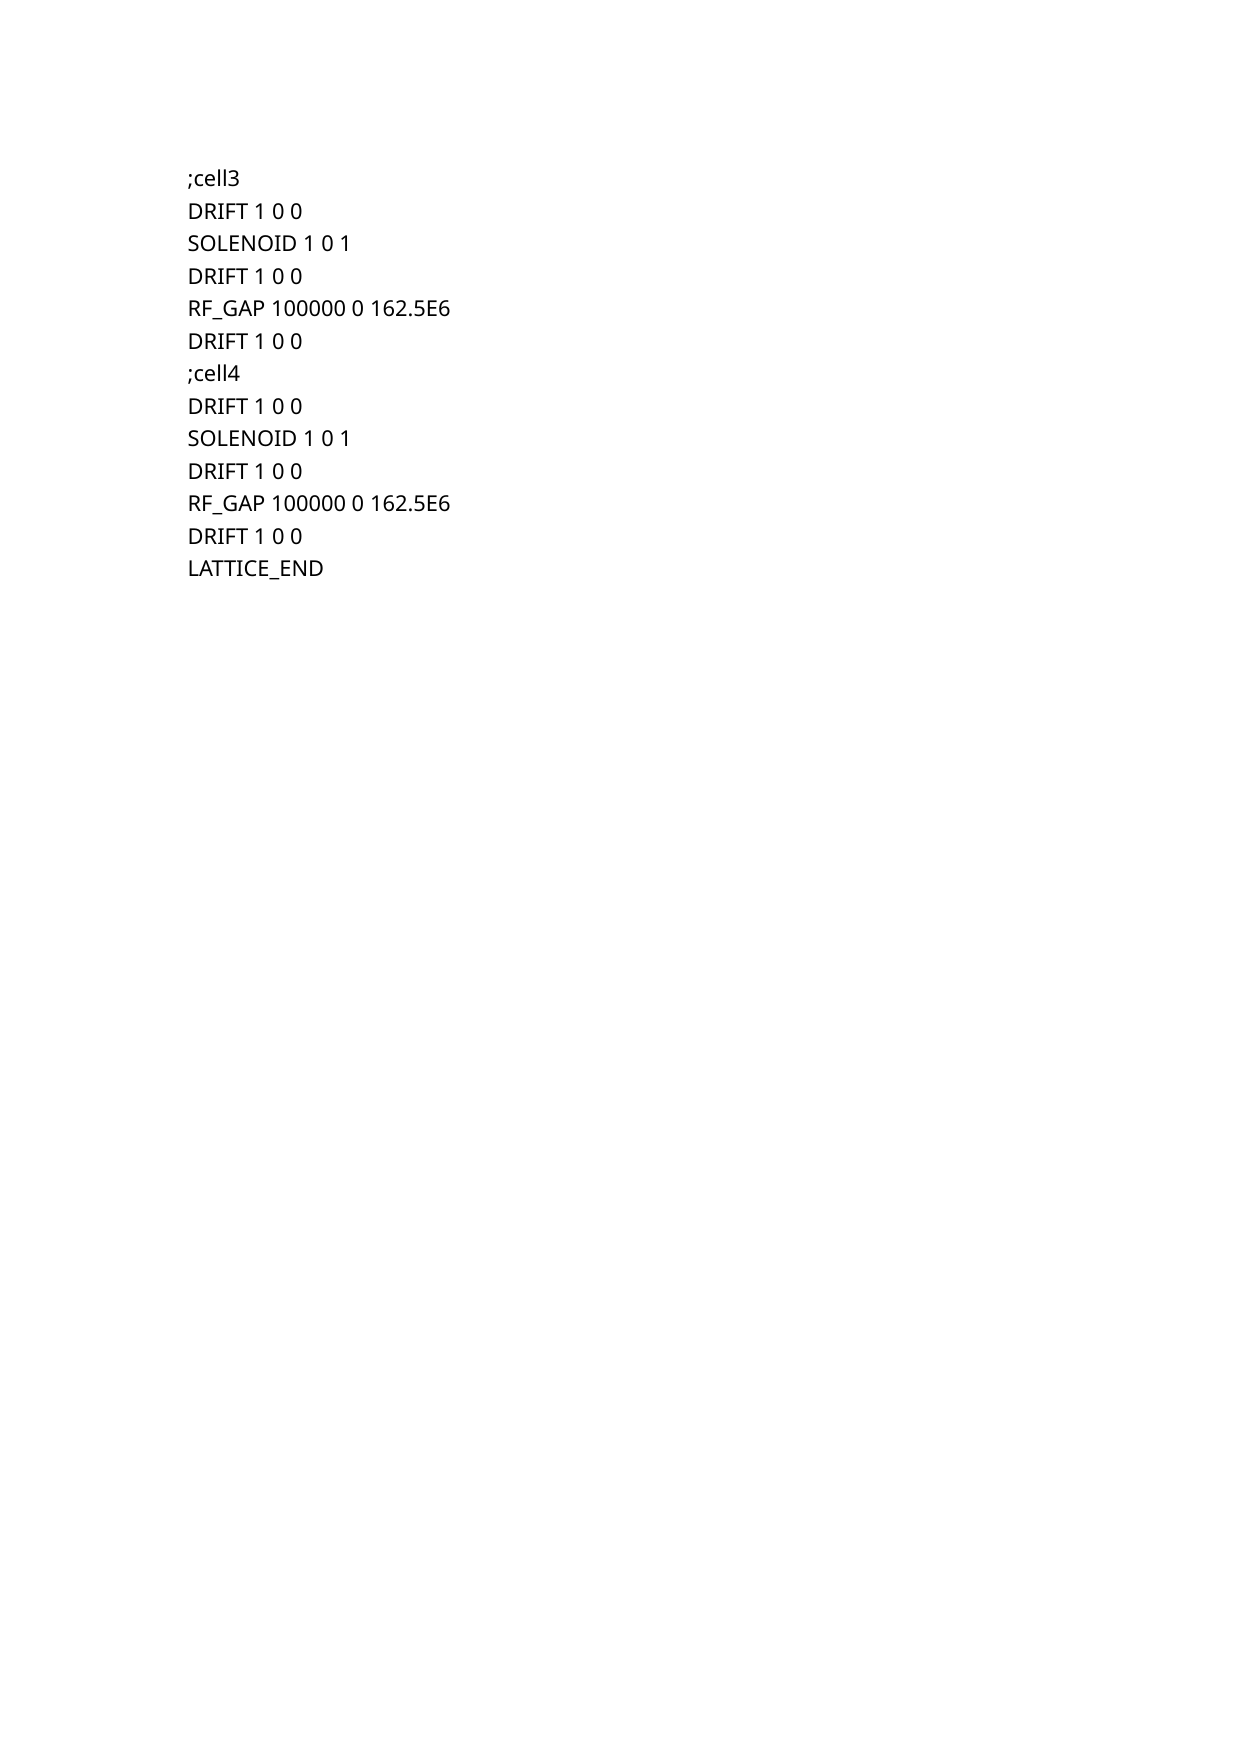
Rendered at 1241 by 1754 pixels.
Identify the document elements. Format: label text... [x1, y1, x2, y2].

text DRIFT 1 0 0 [187, 454, 1053, 487]
text SOLENOID 1 0 1 [187, 227, 1053, 259]
text DRIFT 1 0 0 [187, 259, 1053, 292]
text ;cell4 [187, 357, 1053, 389]
text DRIFT 1 0 0 [187, 389, 1053, 422]
text SOLENOID 1 0 1 [187, 422, 1053, 454]
text RF_GAP 100000 0 162.5E6 [187, 292, 1053, 324]
text DRIFT 1 0 0 [187, 324, 1053, 357]
text LATTICE_END [187, 552, 1053, 584]
text ;cell3 [187, 162, 1053, 194]
text RF_GAP 100000 0 162.5E6 [187, 487, 1053, 519]
text DRIFT 1 0 0 [187, 519, 1053, 552]
text DRIFT 1 0 0 [187, 194, 1053, 227]
